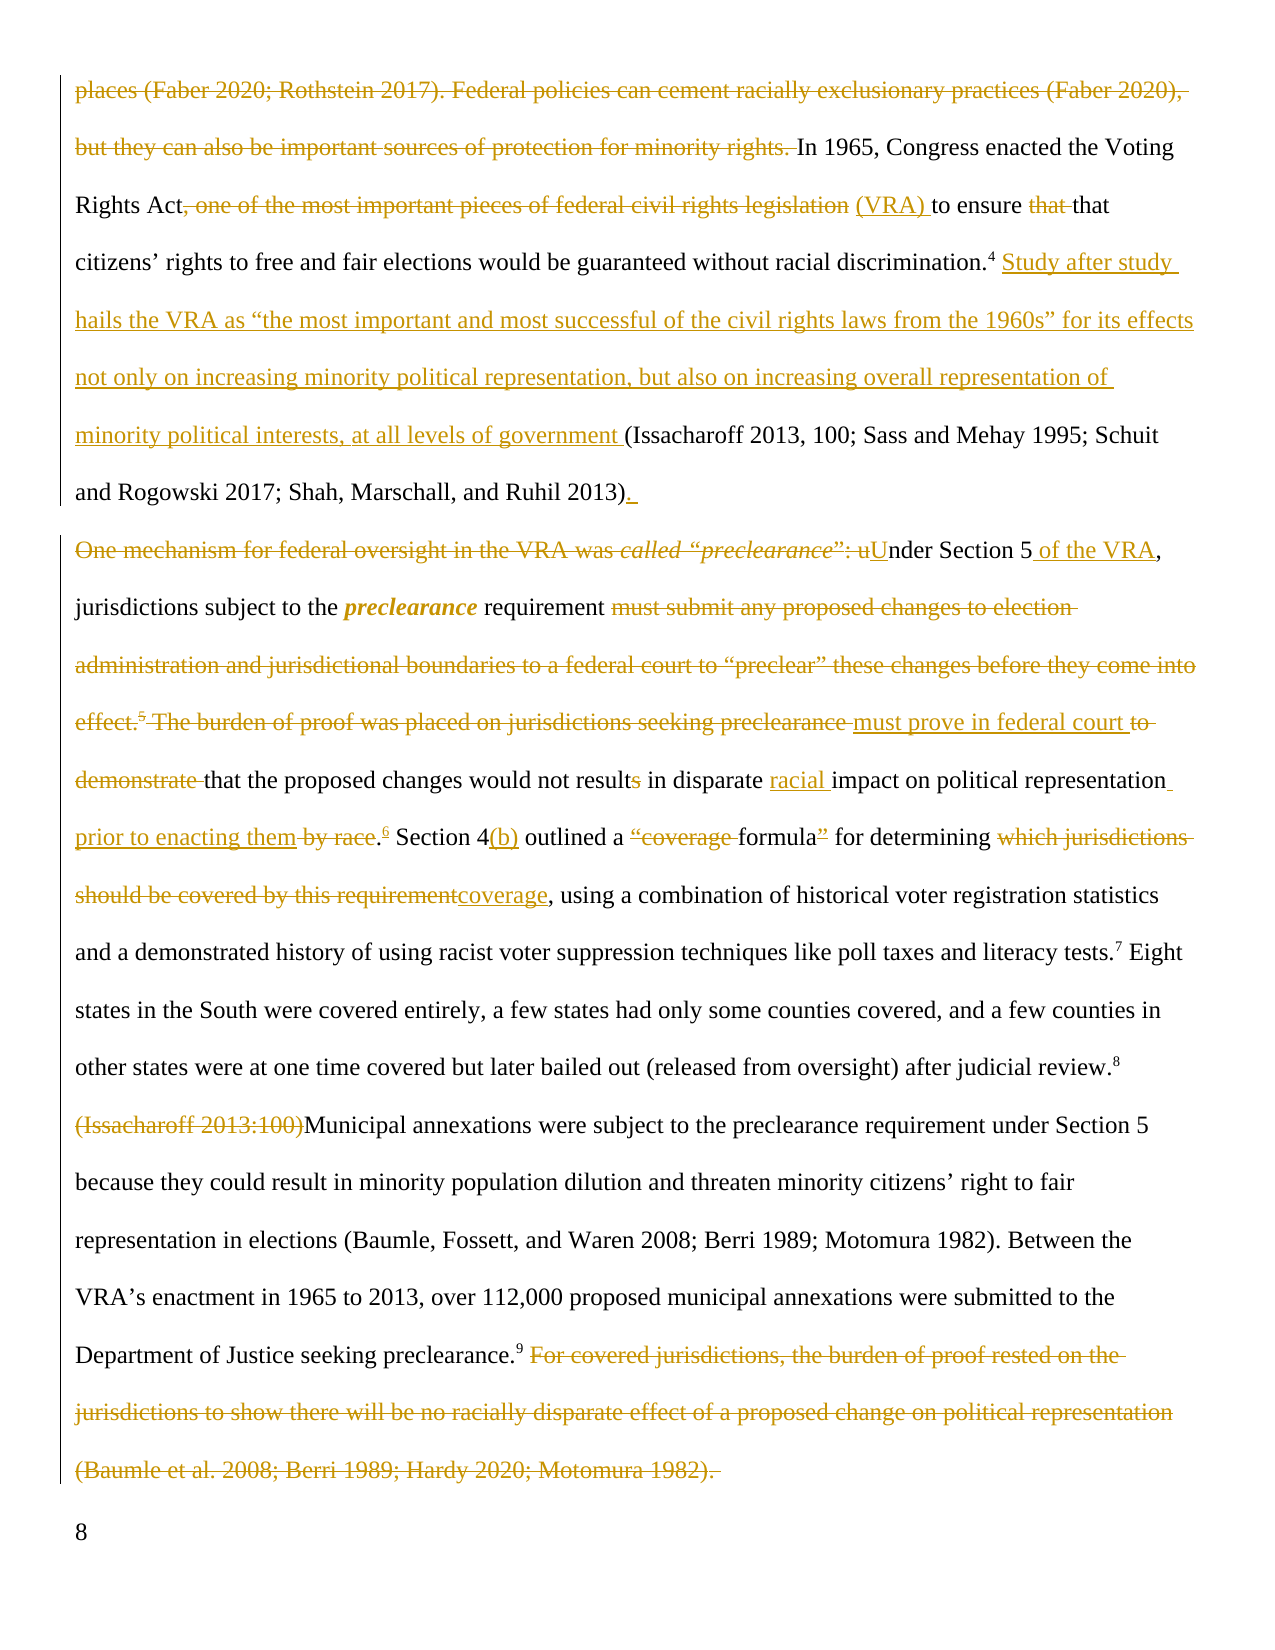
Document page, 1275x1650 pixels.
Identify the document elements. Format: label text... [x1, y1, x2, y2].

text nder Section 5, jurisdictions subject to the preclearance requirement that the proposed changes would not result in disparate impact on political representation. Section 4 outlined a formula for determining , using a combination of historical voter registration statistics and a demonstrated history of using racist voter suppression techniques like poll taxes and literacy tests. Eight states in the South were covered entirely, a few states had only some counties covered, and a few counties in other states were at one time covered but later bailed out (released from oversight) after judicial review. Municipal annexations were subject to the preclearance requirement under Section 5 because they could result in minority population dilution and threaten minority citizens’ right to fair representation in elections (Baumle, Fossett, and Waren 2008; Berri 1989; Motomura 1982). Between the VRA’s enactment in 1965 to 2013, over 112,000 proposed municipal annexations were submitted to the Department of Justice seeking preclearance. [75, 535, 1200, 1484]
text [75, 75, 1200, 506]
